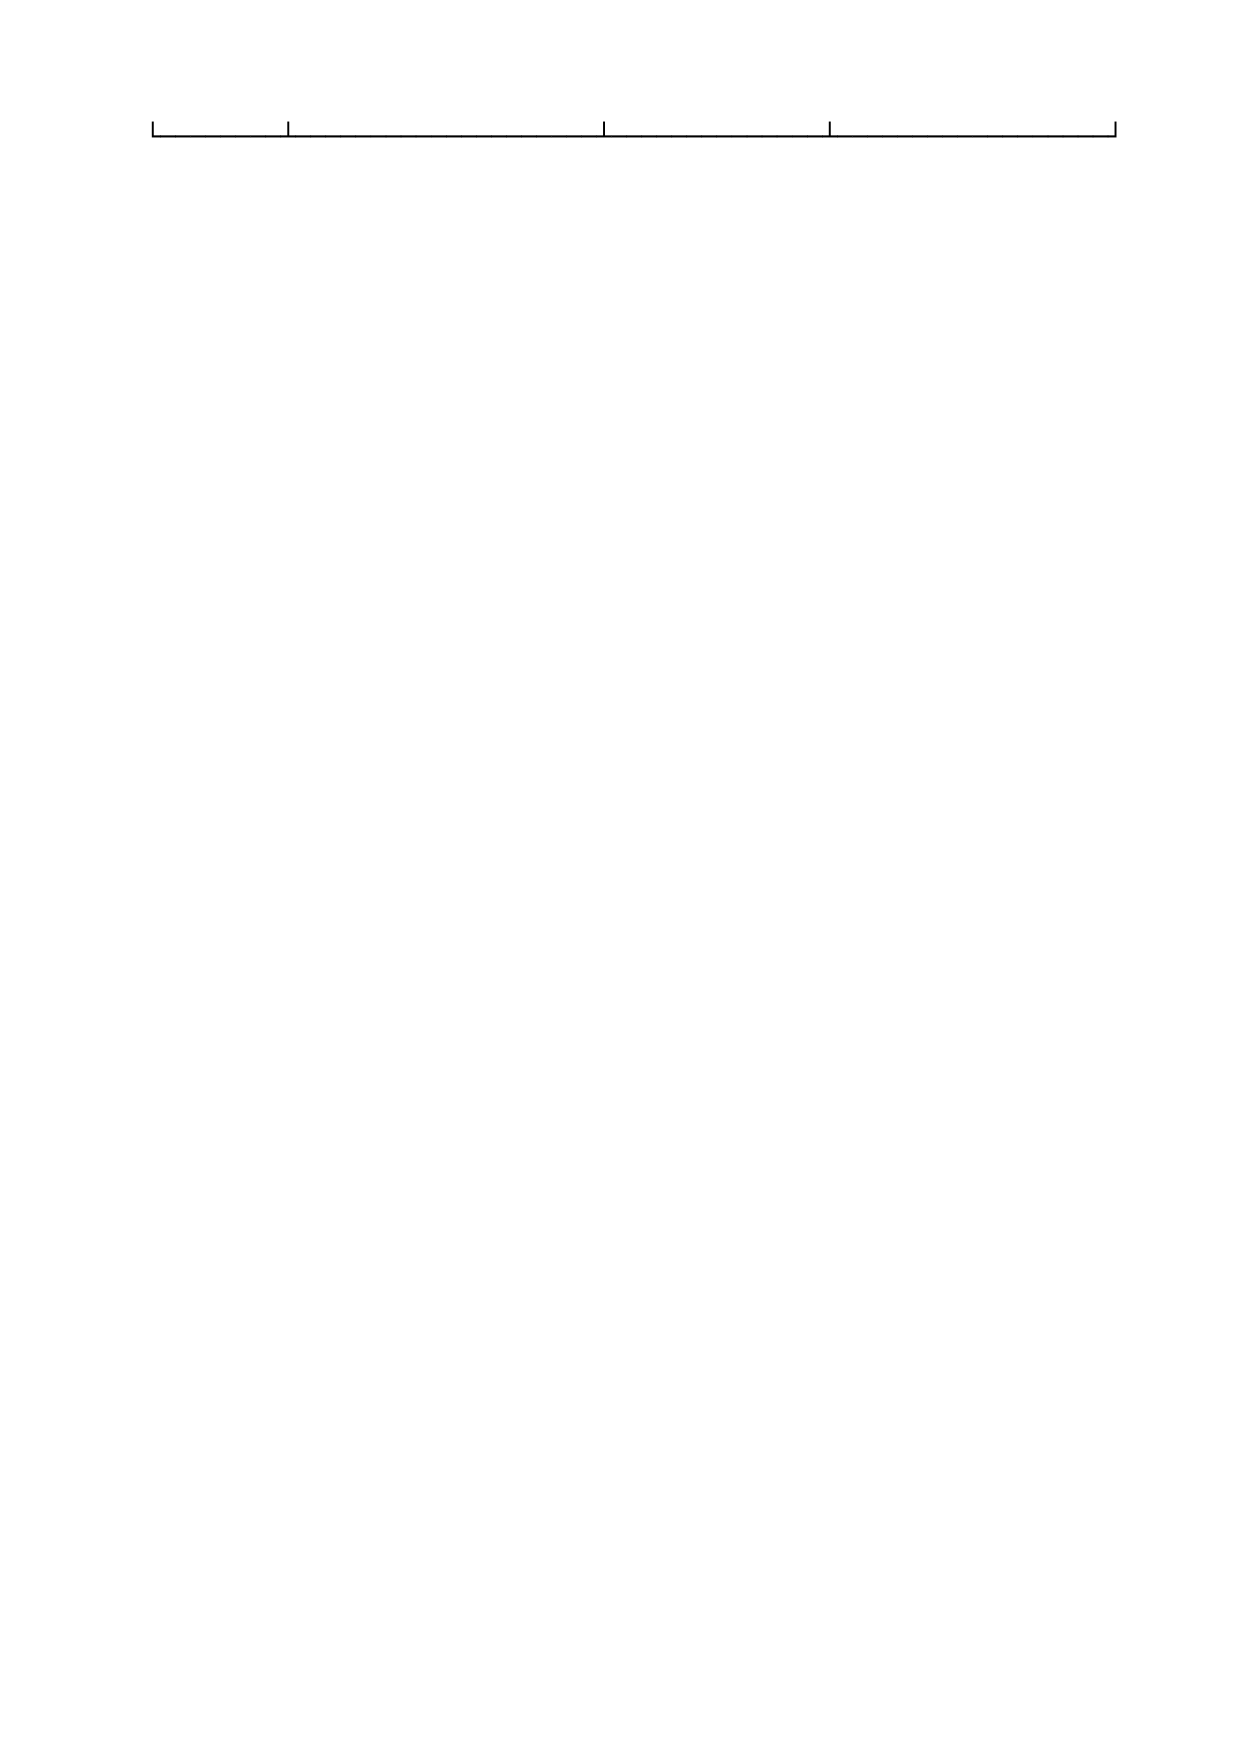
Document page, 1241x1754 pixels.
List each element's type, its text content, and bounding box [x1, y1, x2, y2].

text └────────┴────────────────────┴──────────────┴──────────────────┘ [139, 118, 1193, 152]
